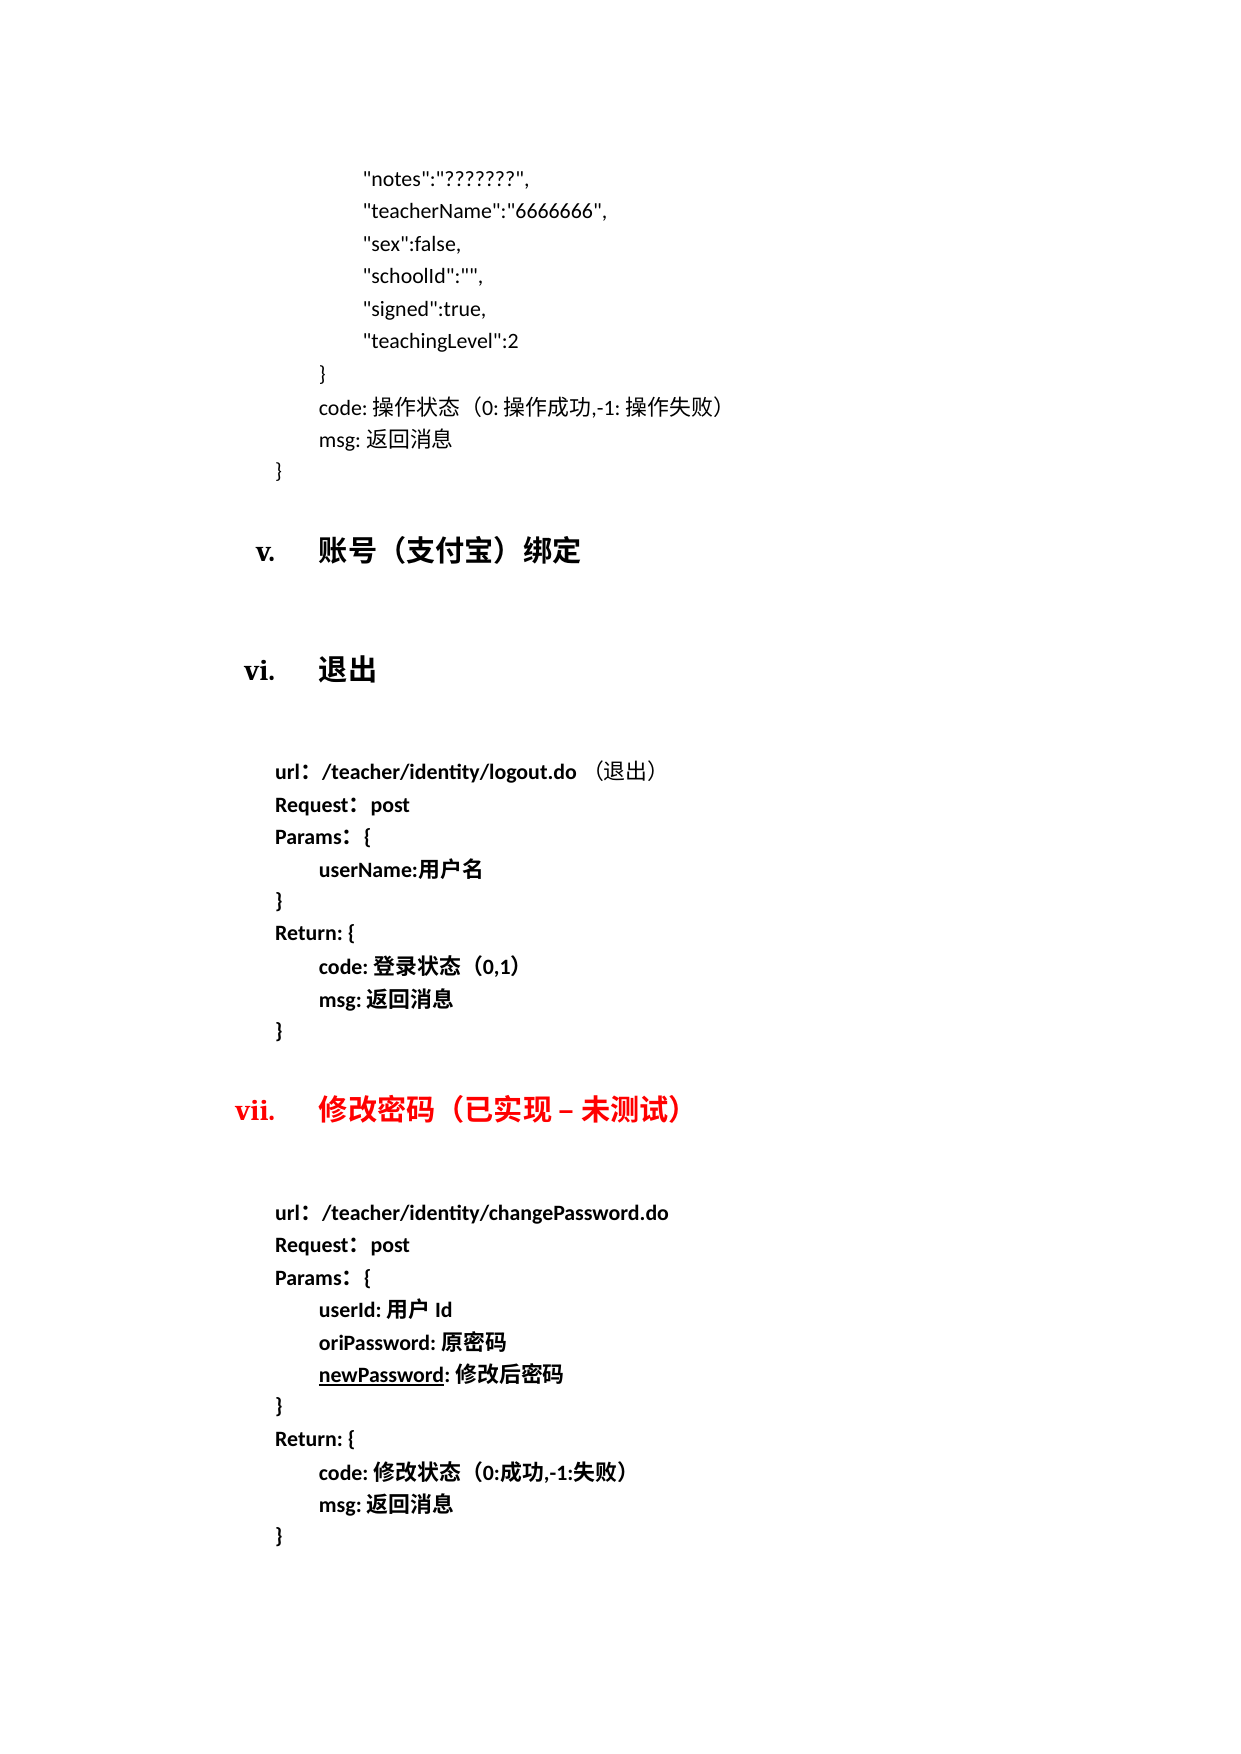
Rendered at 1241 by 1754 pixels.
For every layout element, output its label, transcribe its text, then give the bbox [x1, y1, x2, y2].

text } [275, 1014, 1053, 1046]
text Request：post [275, 786, 1053, 819]
text "signed":true, [319, 292, 1053, 324]
text newPassword: 修改后密码 [275, 1357, 1053, 1389]
text Params：{ [275, 1259, 1053, 1292]
text userName:用户名 [275, 851, 1053, 884]
text "schoolId":"", [319, 259, 1053, 292]
text userId: 用户Id [275, 1292, 1053, 1324]
subtitle 账号（支付宝）绑定 [275, 516, 1053, 581]
text Request：post [275, 1227, 1053, 1259]
text "notes":"???????", [362, 162, 1053, 194]
text msg: 返回消息 [275, 422, 1053, 454]
text } [275, 884, 1053, 916]
text url：/teacher/identity/logout.do （退出） [275, 754, 1053, 786]
subtitle 退出 [275, 635, 1053, 700]
text oriPassword: 原密码 [275, 1324, 1053, 1357]
text msg: 返回消息 [275, 981, 1053, 1014]
text } [275, 357, 1053, 389]
text url：/teacher/identity/changePassword.do [275, 1194, 1053, 1227]
text code: 登录状态（0,1） [275, 949, 1053, 981]
text } [275, 1519, 1053, 1552]
text Return: { [275, 1422, 1053, 1454]
text Params：{ [275, 819, 1053, 851]
subtitle 修改密码（已实现 – 未测试） [275, 1076, 1053, 1141]
text "sex":false, [319, 227, 1053, 259]
text "teachingLevel":2 [319, 324, 1053, 357]
text } [275, 454, 1053, 487]
text Return: { [275, 916, 1053, 949]
text } [275, 1389, 1053, 1422]
text code: 修改状态（0:成功,-1:失败） [275, 1454, 1053, 1487]
text msg: 返回消息 [275, 1487, 1053, 1519]
text code: 操作状态（0: 操作成功,-1: 操作失败） [275, 389, 1053, 422]
text "teacherName":"6666666", [319, 194, 1053, 227]
